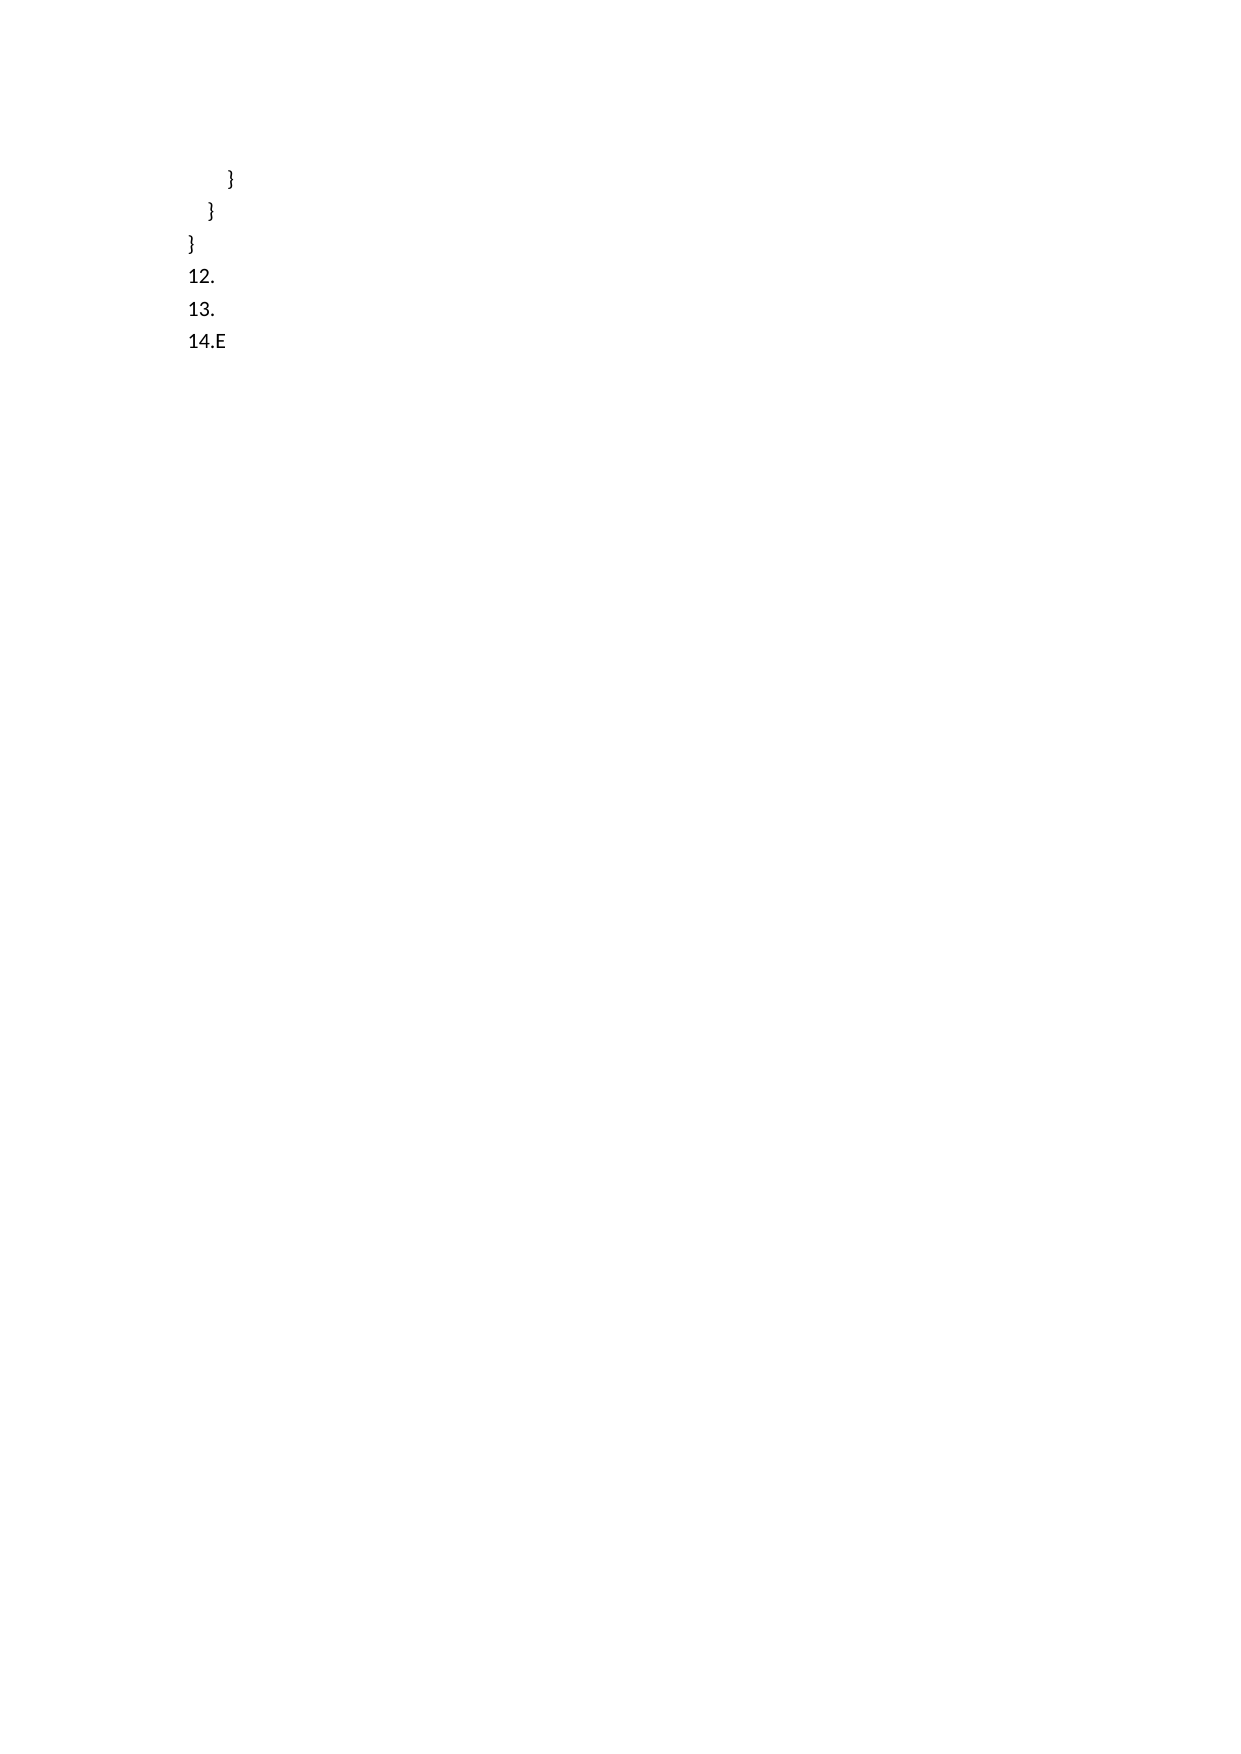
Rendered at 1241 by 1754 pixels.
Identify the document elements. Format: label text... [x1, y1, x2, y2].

text } [187, 227, 1053, 259]
text 13. [187, 292, 1053, 324]
text 14.E [187, 324, 1053, 357]
text 12. [187, 259, 1053, 292]
text } [187, 194, 1053, 227]
text } [187, 162, 1053, 194]
